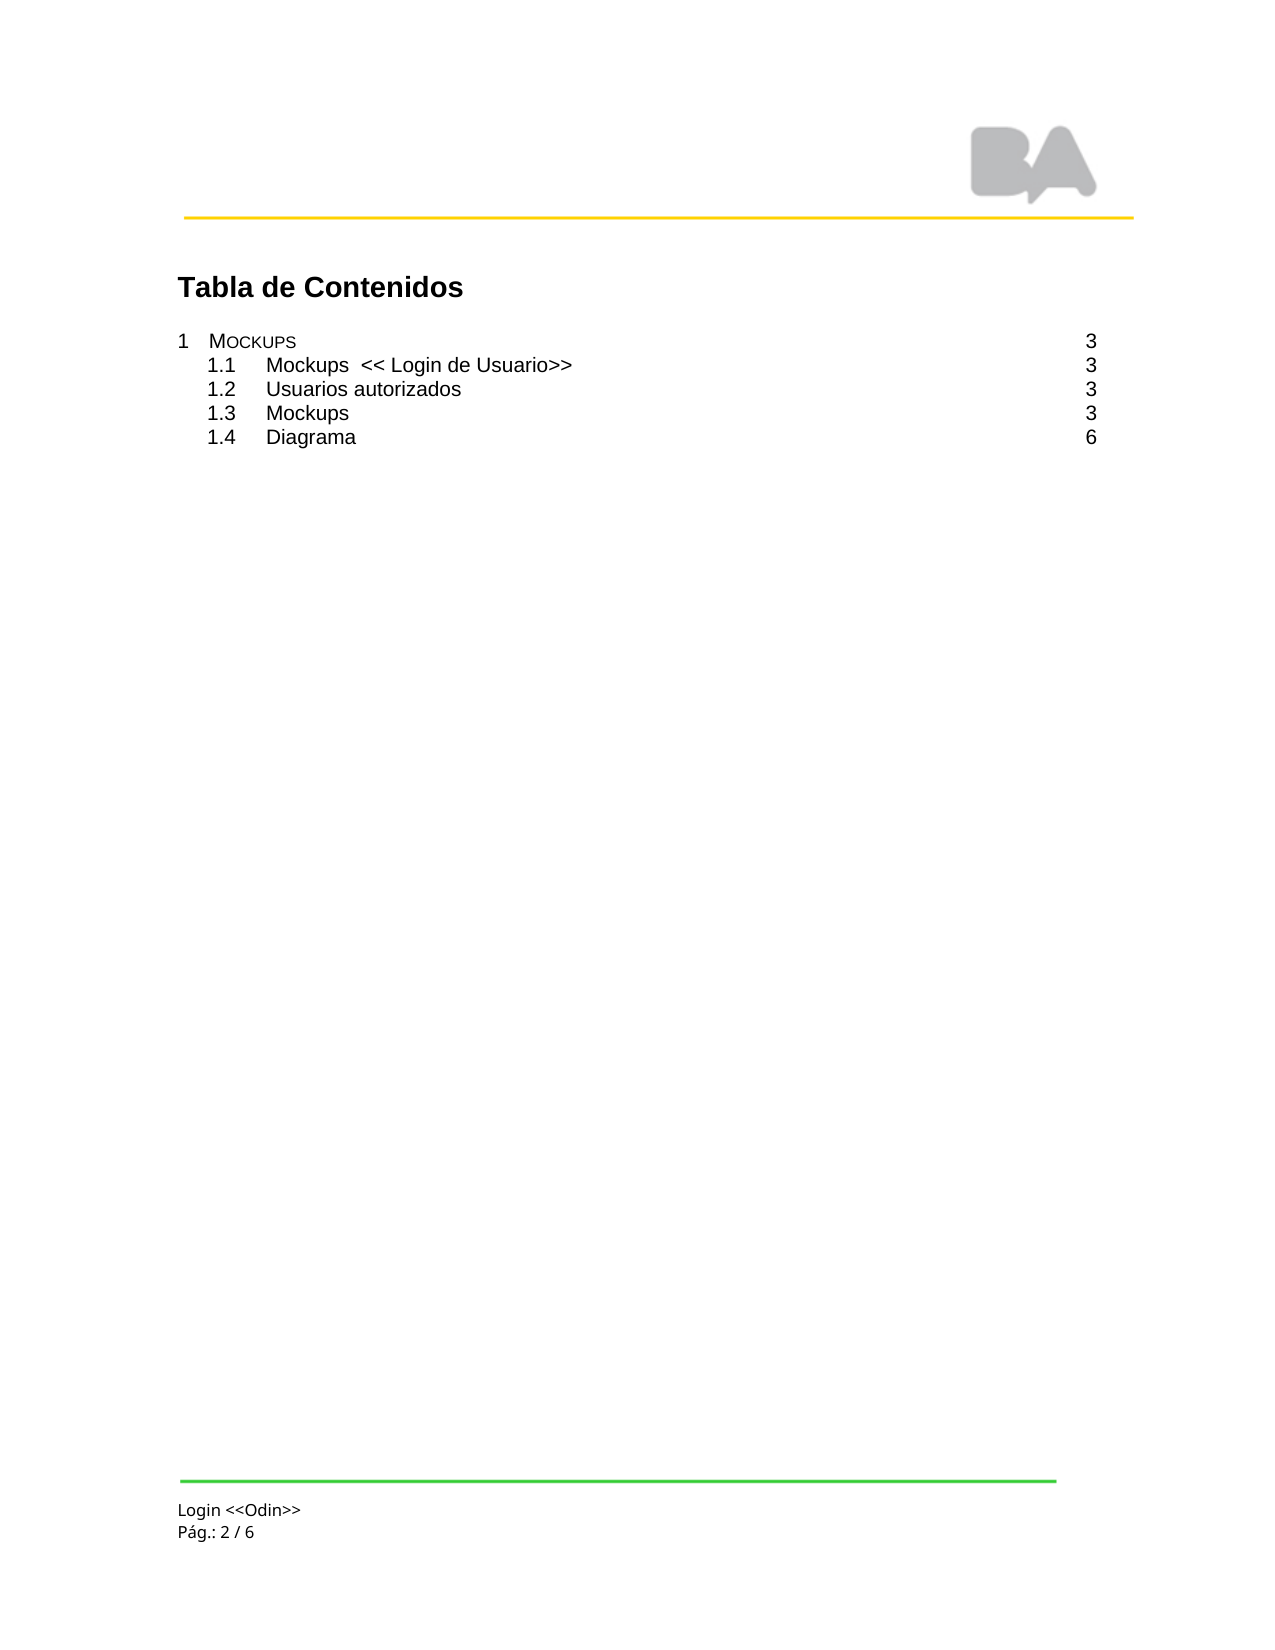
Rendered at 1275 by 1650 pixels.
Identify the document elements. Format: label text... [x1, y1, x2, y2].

text 1.2 Usuarios autorizados 3 [207, 377, 1098, 401]
picture [177, 1474, 1062, 1491]
picture [177, 118, 1141, 230]
text 1.4 Diagrama 6 [207, 425, 1098, 449]
text 1.3 Mockups 3 [207, 401, 1098, 425]
text Tabla de Contenidos [177, 270, 1098, 304]
text 1.1 Mockups << Login de Usuario>> 3 [207, 353, 1098, 377]
text 1 Mockups 3 [177, 329, 1098, 353]
